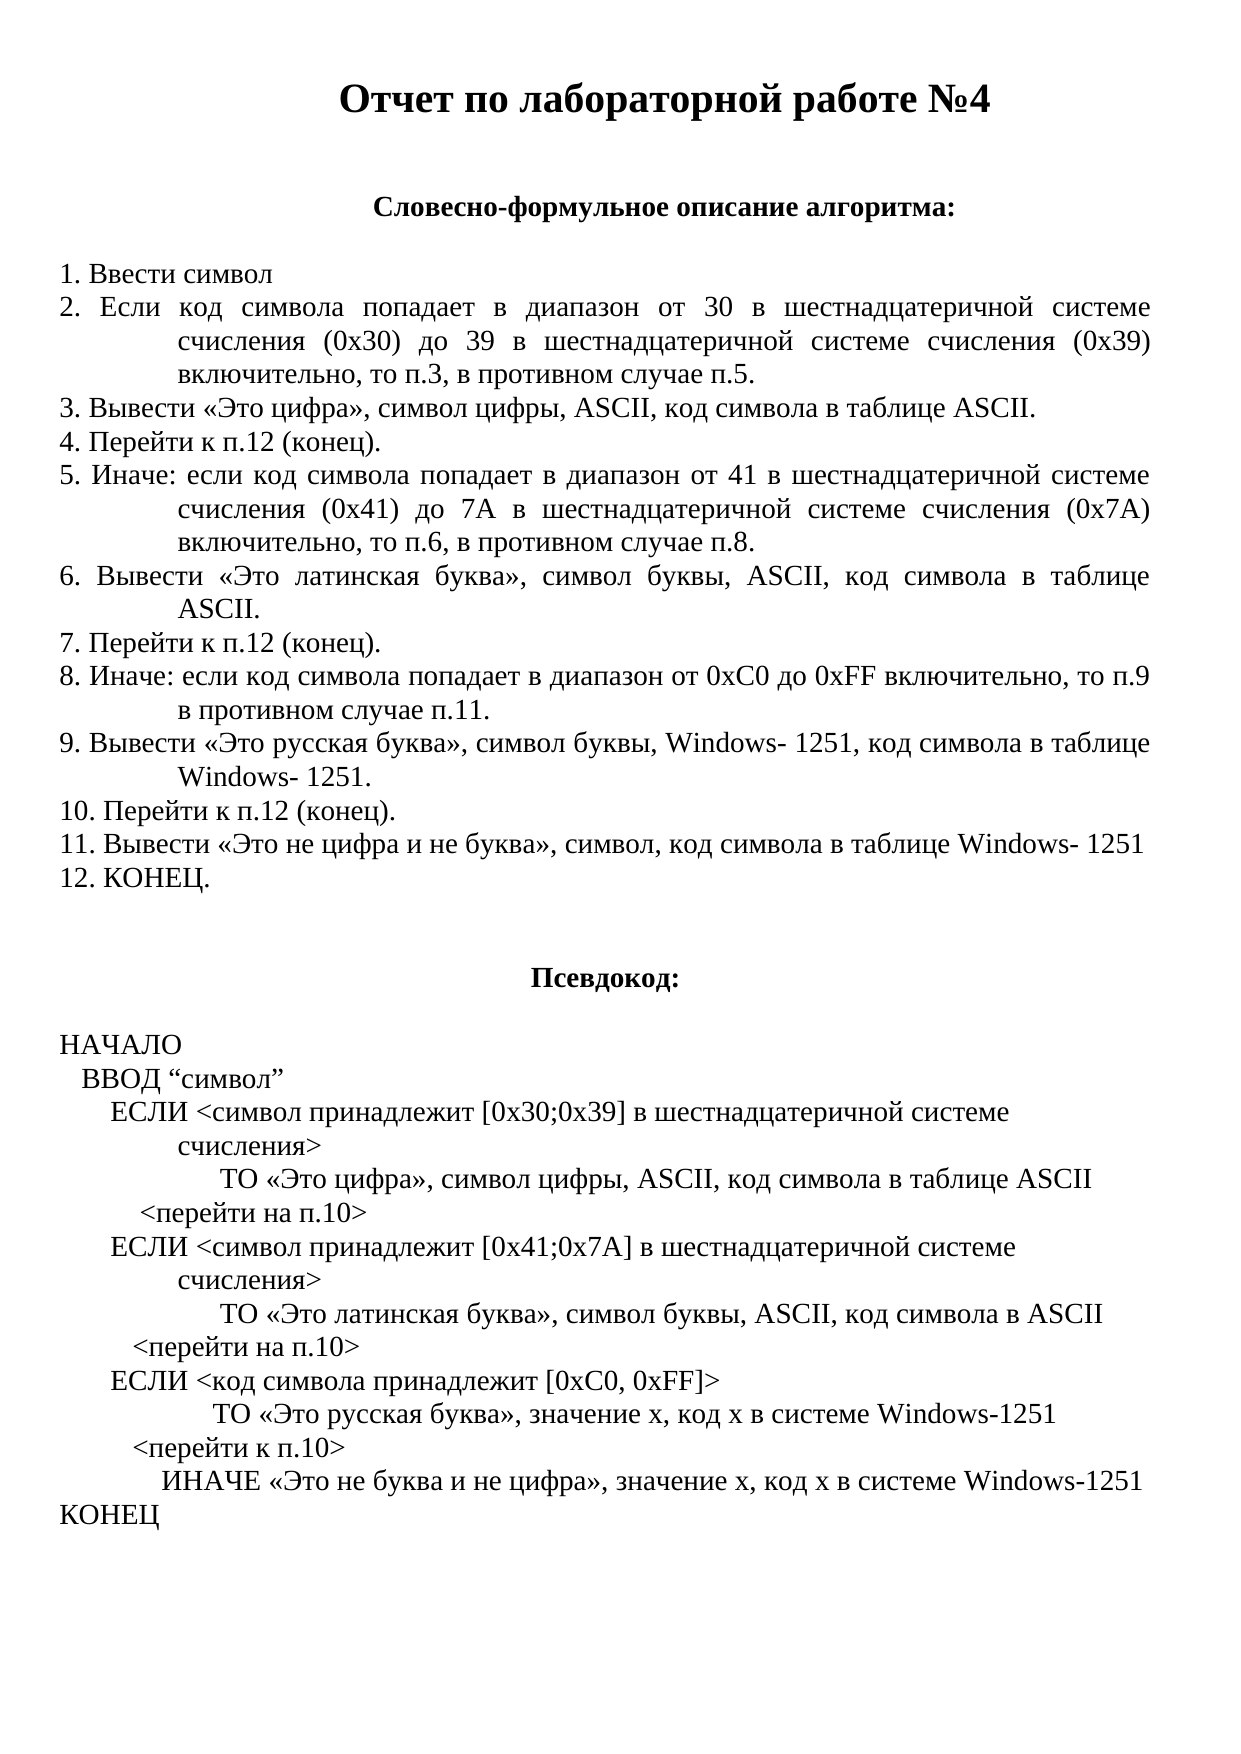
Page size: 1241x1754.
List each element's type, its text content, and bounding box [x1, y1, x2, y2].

text НАЧАЛО [59, 1027, 1152, 1061]
text 11. Вывести «Это не цифра и не буква», символ, код символа в таблице Windows- 1251 [59, 826, 1152, 860]
text Словесно-формульное описание алгоритма: [177, 189, 1152, 222]
text 4. Перейти к п.12 (конец). [59, 424, 1152, 457]
text 10. Перейти к п.12 (конец). [59, 793, 1152, 826]
text 9. Вывести «Это русская буква», символ буквы, Windows- 1251, код символа в таблице Windows- 1251. [59, 726, 1152, 793]
text <перейти к п.10> [59, 1430, 1152, 1463]
text ЕСЛИ <символ принадлежит [0x41;0x7А] в шестнадцатеричной системе счисления> [59, 1229, 1152, 1296]
text 6. Вывести «Это латинская буква», символ буквы, ASCII, код символа в таблице ASCII. [59, 558, 1152, 625]
text 8. Иначе: если код символа попадает в диапазон от 0xC0 до 0xFF включительно, то п.9 в противном случае п.11. [59, 658, 1152, 726]
text ЕСЛИ <код символа принадлежит [0xC0, 0xFF]> [59, 1363, 1152, 1396]
text 12. КОНЕЦ. [59, 860, 1152, 893]
text ТО «Это цифра», символ цифры, ASCII, код символа в таблице ASCII [59, 1162, 1152, 1195]
text 2. Если код символа попадает в диапазон от 30 в шестнадцатеричной системе счисления (0х30) до 39 в шестнадцатеричной системе счисления (0х39) включительно, то п.3, в противном случае п.5. [59, 289, 1152, 390]
text <перейти на п.10> [59, 1195, 1152, 1229]
text 7. Перейти к п.12 (конец). [59, 625, 1152, 658]
text ЕСЛИ <символ принадлежит [0x30;0x39] в шестнадцатеричной системе счисления> [59, 1094, 1152, 1162]
text 1. Ввести символ [59, 256, 1152, 289]
text 3. Вывести «Это цифра», символ цифры, ASCII, код символа в таблице ASCII. [59, 390, 1152, 424]
text <перейти на п.10> [59, 1329, 1152, 1363]
text КОНЕЦ [59, 1497, 1152, 1531]
text 5. Иначе: если код символа попадает в диапазон от 41 в шестнадцатеричной системе счисления (0х41) до 7A в шестнадцатеричной системе счисления (0х7A) включительно, то п.6, в противном случае п.8. [59, 457, 1152, 558]
text Псевдокод: [59, 960, 1152, 994]
text ТО «Это латинская буква», символ буквы, ASCII, код символа в ASCII [59, 1296, 1152, 1329]
text Отчет по лабораторной работе №4 [177, 74, 1152, 122]
text ТО «Это русская буква», значение х, код х в системе Windows-1251 [59, 1396, 1152, 1430]
text ИНАЧЕ «Это не буква и не цифра», значение х, код х в системе Windows-1251 [59, 1463, 1152, 1497]
text ВВОД “символ” [59, 1061, 1152, 1094]
